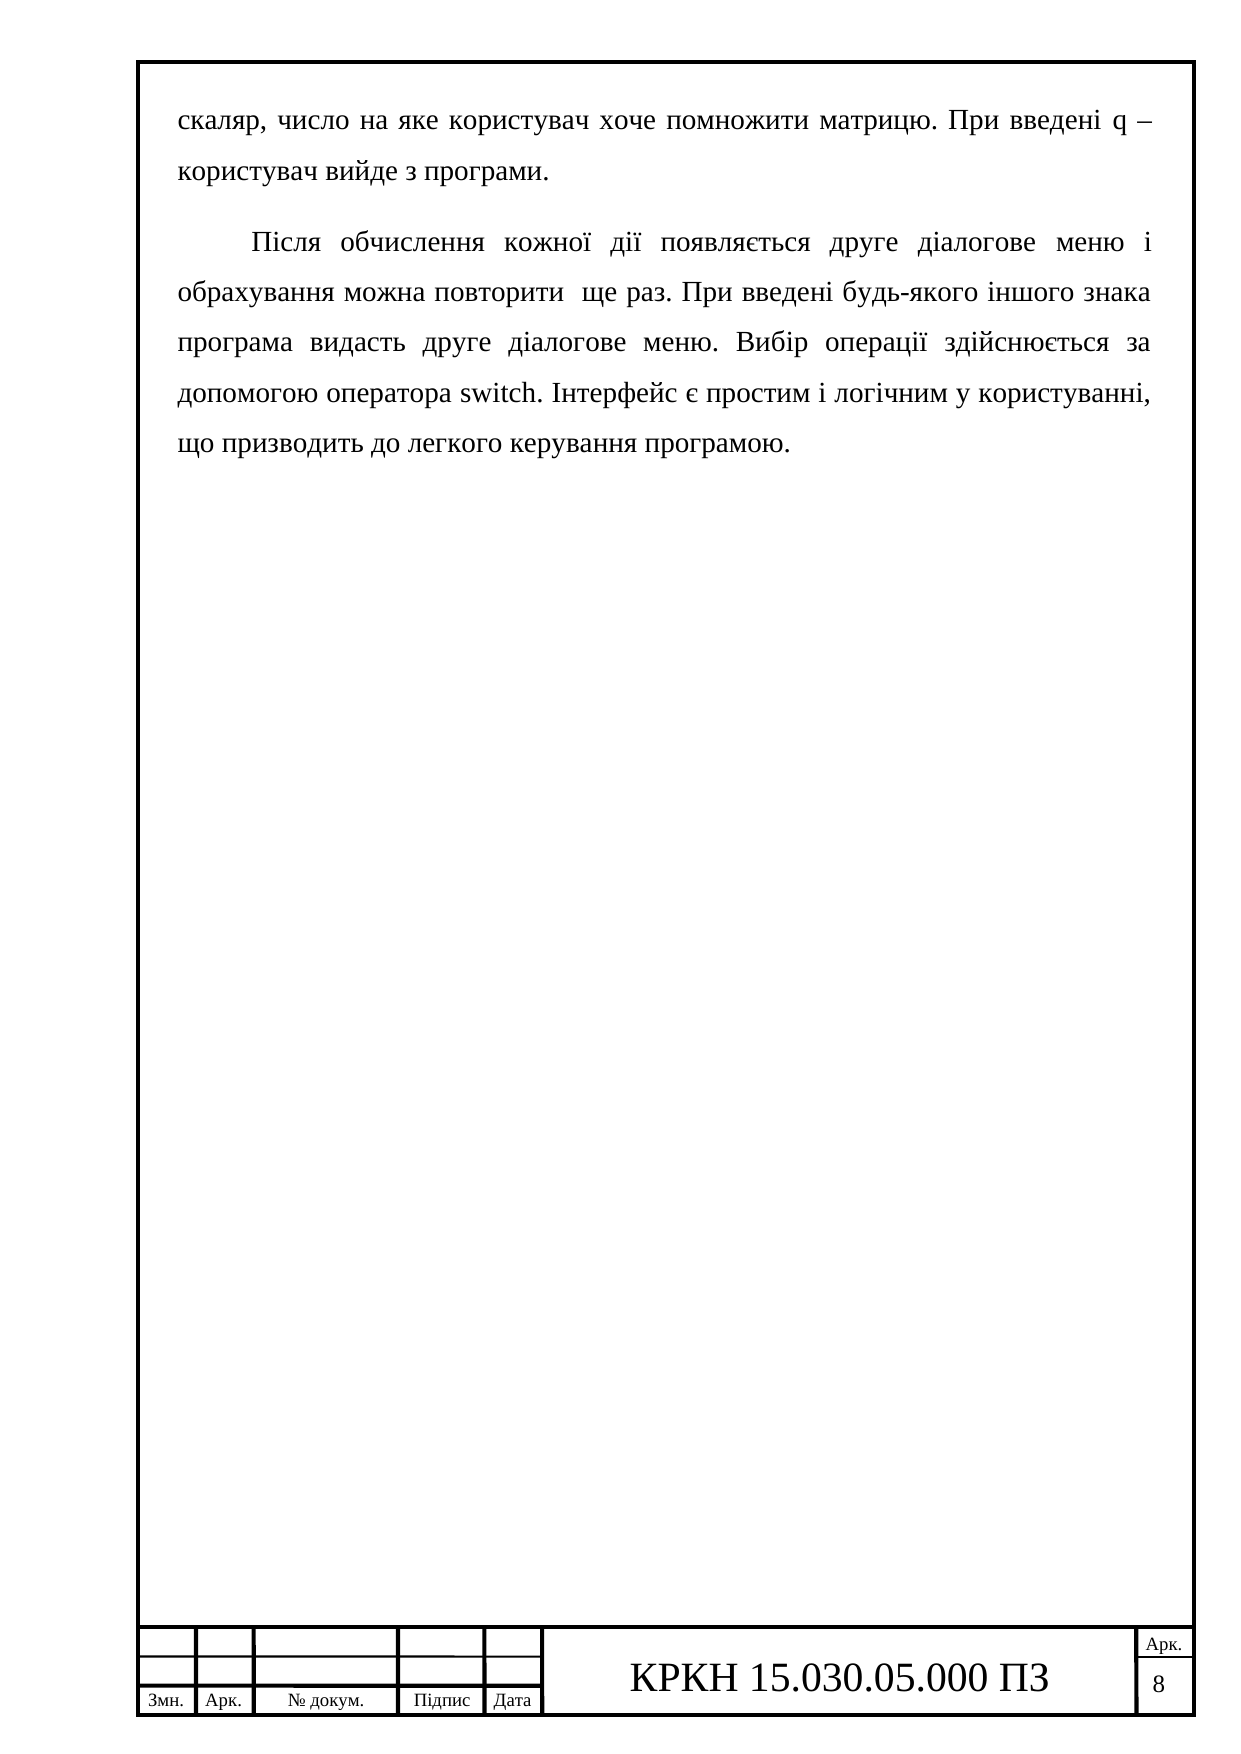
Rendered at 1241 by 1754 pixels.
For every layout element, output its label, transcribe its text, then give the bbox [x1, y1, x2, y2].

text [177, 102, 1152, 186]
text Після обчислення кожної дії появляється друге діалогове меню і обрахування можна повторити ще раз. При введені будь-якого іншого знака програма видасть друге діалогове меню. Вибір операції здійснюється за допомогою оператора switch. Інтерфейс є простим і логічним у користуванні, що призводить до легкого керування програмою. [177, 224, 1152, 459]
